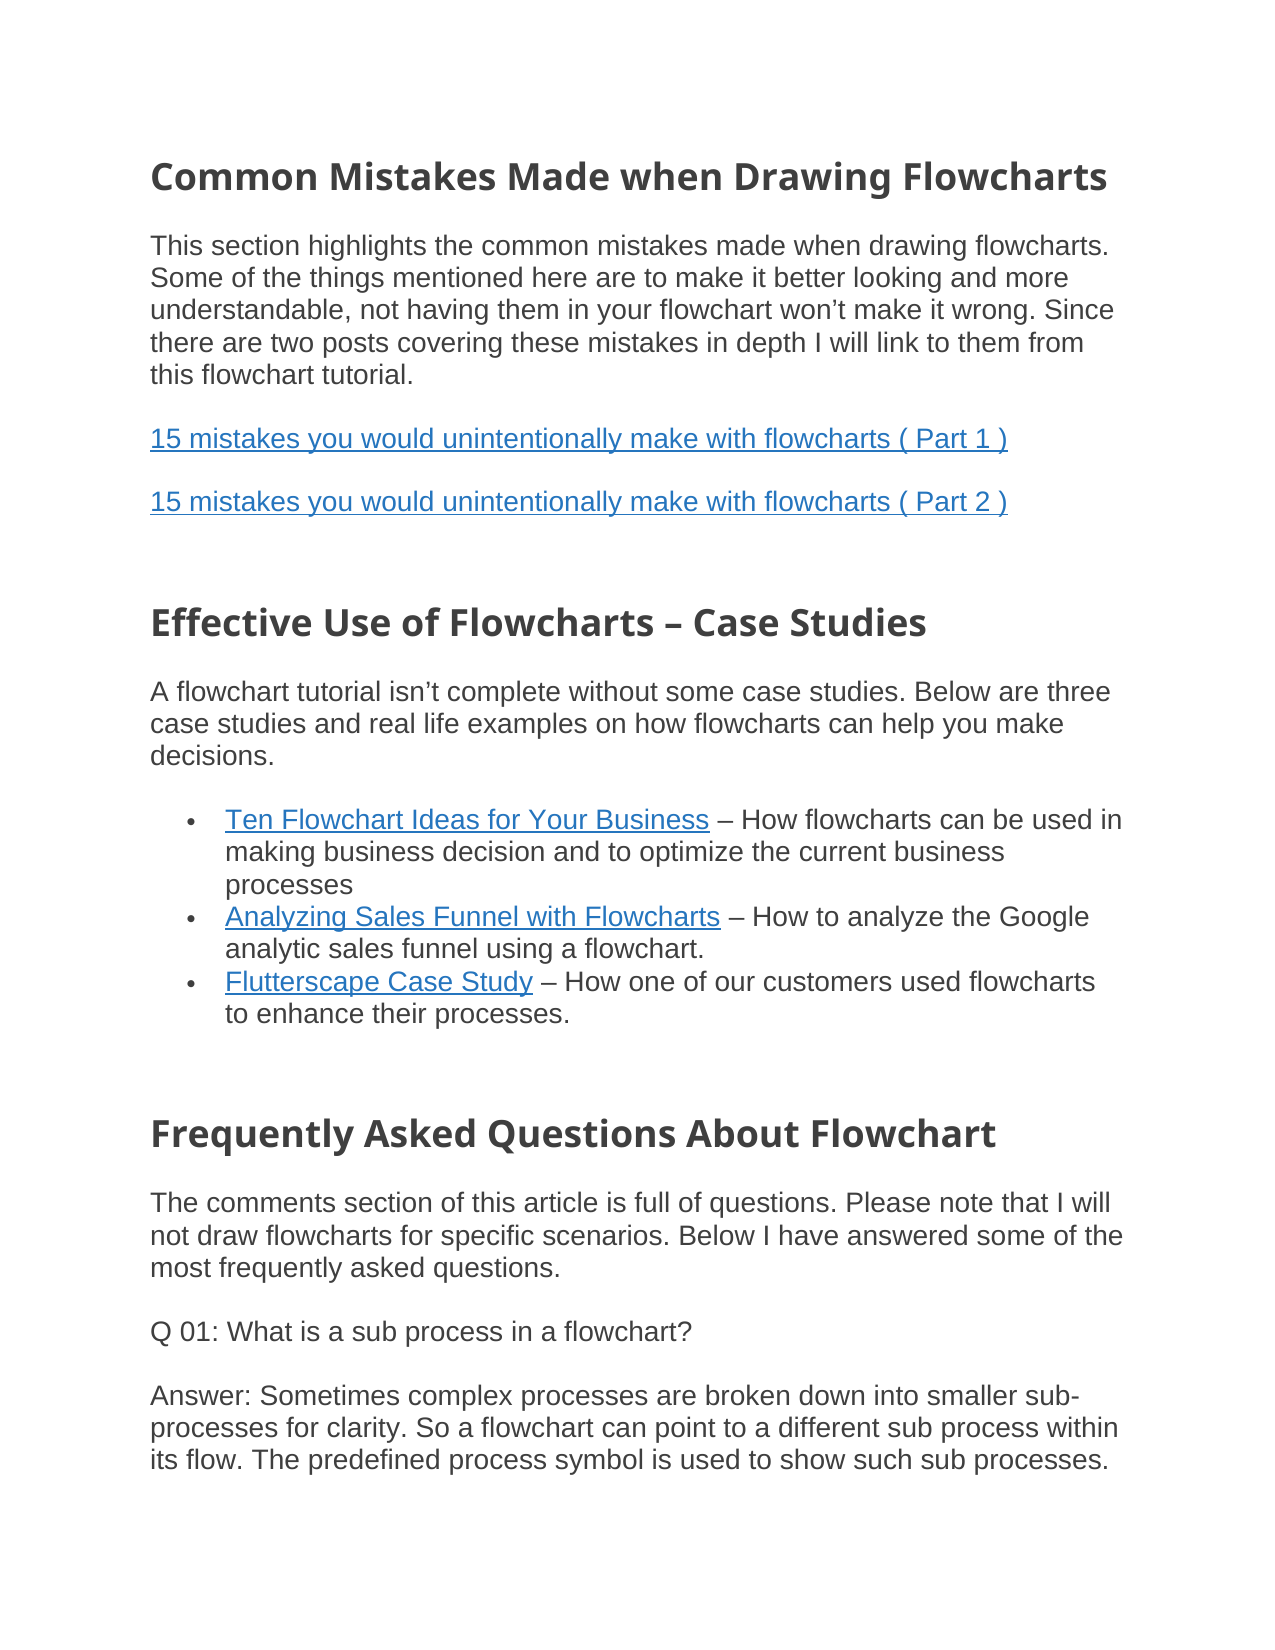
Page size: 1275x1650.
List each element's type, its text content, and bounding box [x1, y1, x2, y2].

text The comments section of this article is full of questions. Please note that I will not draw flowcharts for specific scenarios. Below I have answered some of the most frequently asked questions. [150, 1186, 1125, 1283]
text 15 mistakes you would unintentionally make with flowcharts ( Part 1 ) [150, 422, 1125, 454]
list Flutterscape Case Study – How one of our customers used flowcharts to enhance their processes. [187, 965, 1125, 1030]
subtitle Frequently Asked Questions About Flowchart [150, 1108, 1125, 1159]
subtitle Common Mistakes Made when Drawing Flowcharts [150, 150, 1125, 201]
text Q 01: What is a sub process in a flowchart? [150, 1315, 1125, 1347]
text This section highlights the common mistakes made when drawing flowcharts. Some of the things mentioned here are to make it better looking and more understandable, not having them in your flowchart won’t make it wrong. Since there are two posts covering these mistakes in depth I will link to them from this flowchart tutorial. [150, 228, 1125, 391]
text 15 mistakes you would unintentionally make with flowcharts ( Part 2 ) [150, 485, 1125, 518]
text A flowchart tutorial isn’t complete without some case studies. Below are three case studies and real life examples on how flowcharts can help you make decisions. [150, 674, 1125, 772]
text Answer: Sometimes complex processes are broken down into smaller sub-processes for clarity. So a flowchart can point to a different sub process within its flow. The predefined process symbol is used to show such sub processes. [150, 1378, 1125, 1476]
subtitle Effective Use of Flowcharts – Case Studies [150, 596, 1125, 647]
list Analyzing Sales Funnel with Flowcharts – How to analyze the Google analytic sales funnel using a flowchart. [187, 900, 1125, 965]
list Ten Flowchart Ideas for Your Business – How flowcharts can be used in making business decision and to optimize the current business processes [187, 803, 1125, 900]
